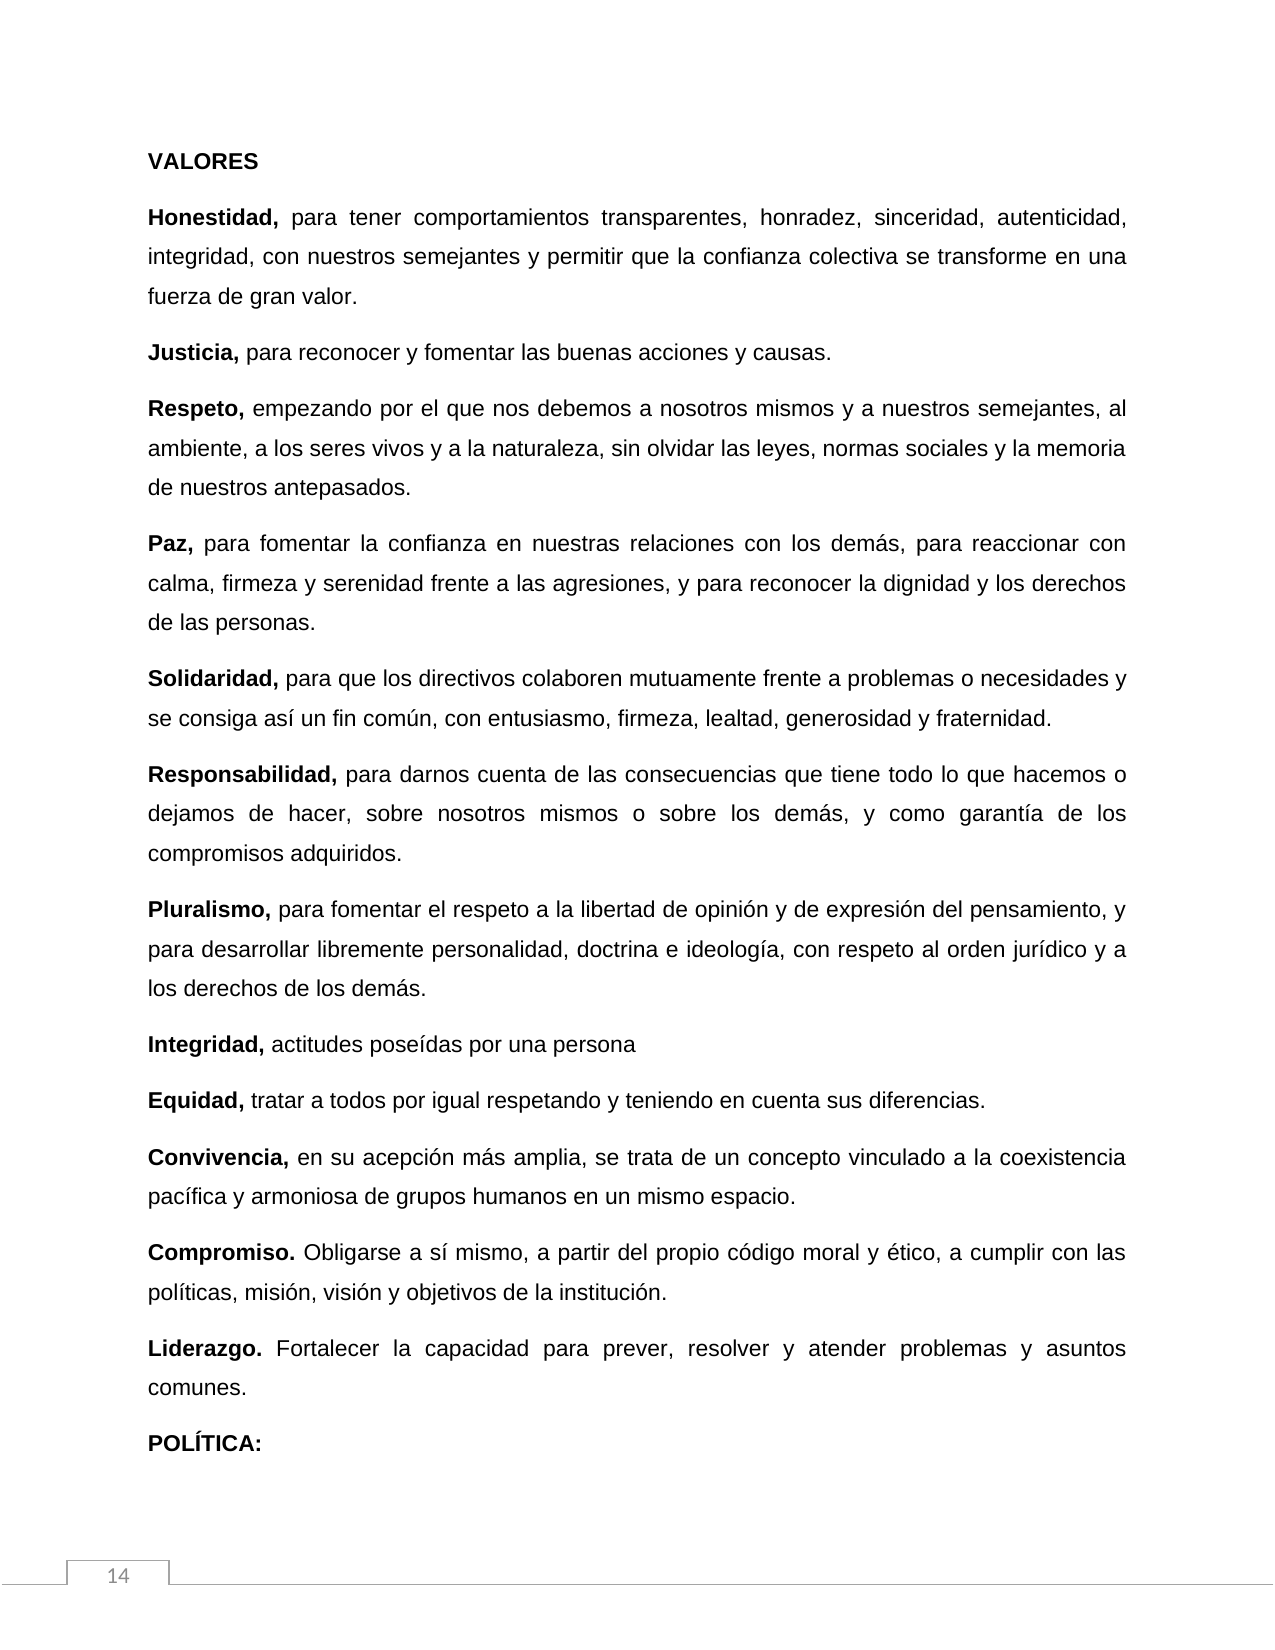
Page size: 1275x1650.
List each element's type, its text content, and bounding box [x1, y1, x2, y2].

text Compromiso. Obligarse a sí mismo, a partir del propio código moral y ético, a cumplir con las políticas, misión, visión y objetivos de la institución. [148, 1239, 1127, 1305]
text Pluralismo, para fomentar el respeto a la libertad de opinión y de expresión del pensamiento, y para desarrollar libremente personalidad, doctrina e ideología, con respeto al orden jurídico y a los derechos de los demás. [148, 896, 1127, 1001]
text Equidad, tratar a todos por igual respetando y teniendo en cuenta sus diferencias. [148, 1087, 1127, 1114]
text Convivencia, en su acepción más amplia, se trata de un concepto vinculado a la coexistencia pacífica y armoniosa de grupos humanos en un mismo espacio. [148, 1143, 1127, 1209]
text Integridad, actitudes poseídas por una persona [148, 1031, 1127, 1057]
text Paz, para fomentar la confianza en nuestras relaciones con los demás, para reaccionar con calma, firmeza y serenidad frente a las agresiones, y para reconocer la dignidad y los derechos de las personas. [148, 530, 1127, 636]
text Responsabilidad, para darnos cuenta de las consecuencias que tiene todo lo que hacemos o dejamos de hacer, sobre nosotros mismos o sobre los demás, y como garantía de los compromisos adquiridos. [148, 761, 1127, 866]
text Honestidad, para tener comportamientos transparentes, honradez, sinceridad, autenticidad, integridad, con nuestros semejantes y permitir que la confianza colectiva se transforme en una fuerza de gran valor. [148, 204, 1127, 309]
text VALORES [148, 148, 1127, 174]
text Respeto, empezando por el que nos debemos a nosotros mismos y a nuestros semejantes, al ambiente, a los seres vivos y a la naturaleza, sin olvidar las leyes, normas sociales y la memoria de nuestros antepasados. [148, 395, 1127, 500]
text Solidaridad, para que los directivos colaboren mutuamente frente a problemas o necesidades y se consiga así un fin común, con entusiasmo, firmeza, lealtad, generosidad y fraternidad. [148, 665, 1127, 731]
text Justicia, para reconocer y fomentar las buenas acciones y causas. [148, 339, 1127, 365]
text Liderazgo. Fortalecer la capacidad para prever, resolver y atender problemas y asuntos comunes. [148, 1335, 1127, 1401]
text POLÍTICA: [148, 1430, 1127, 1457]
